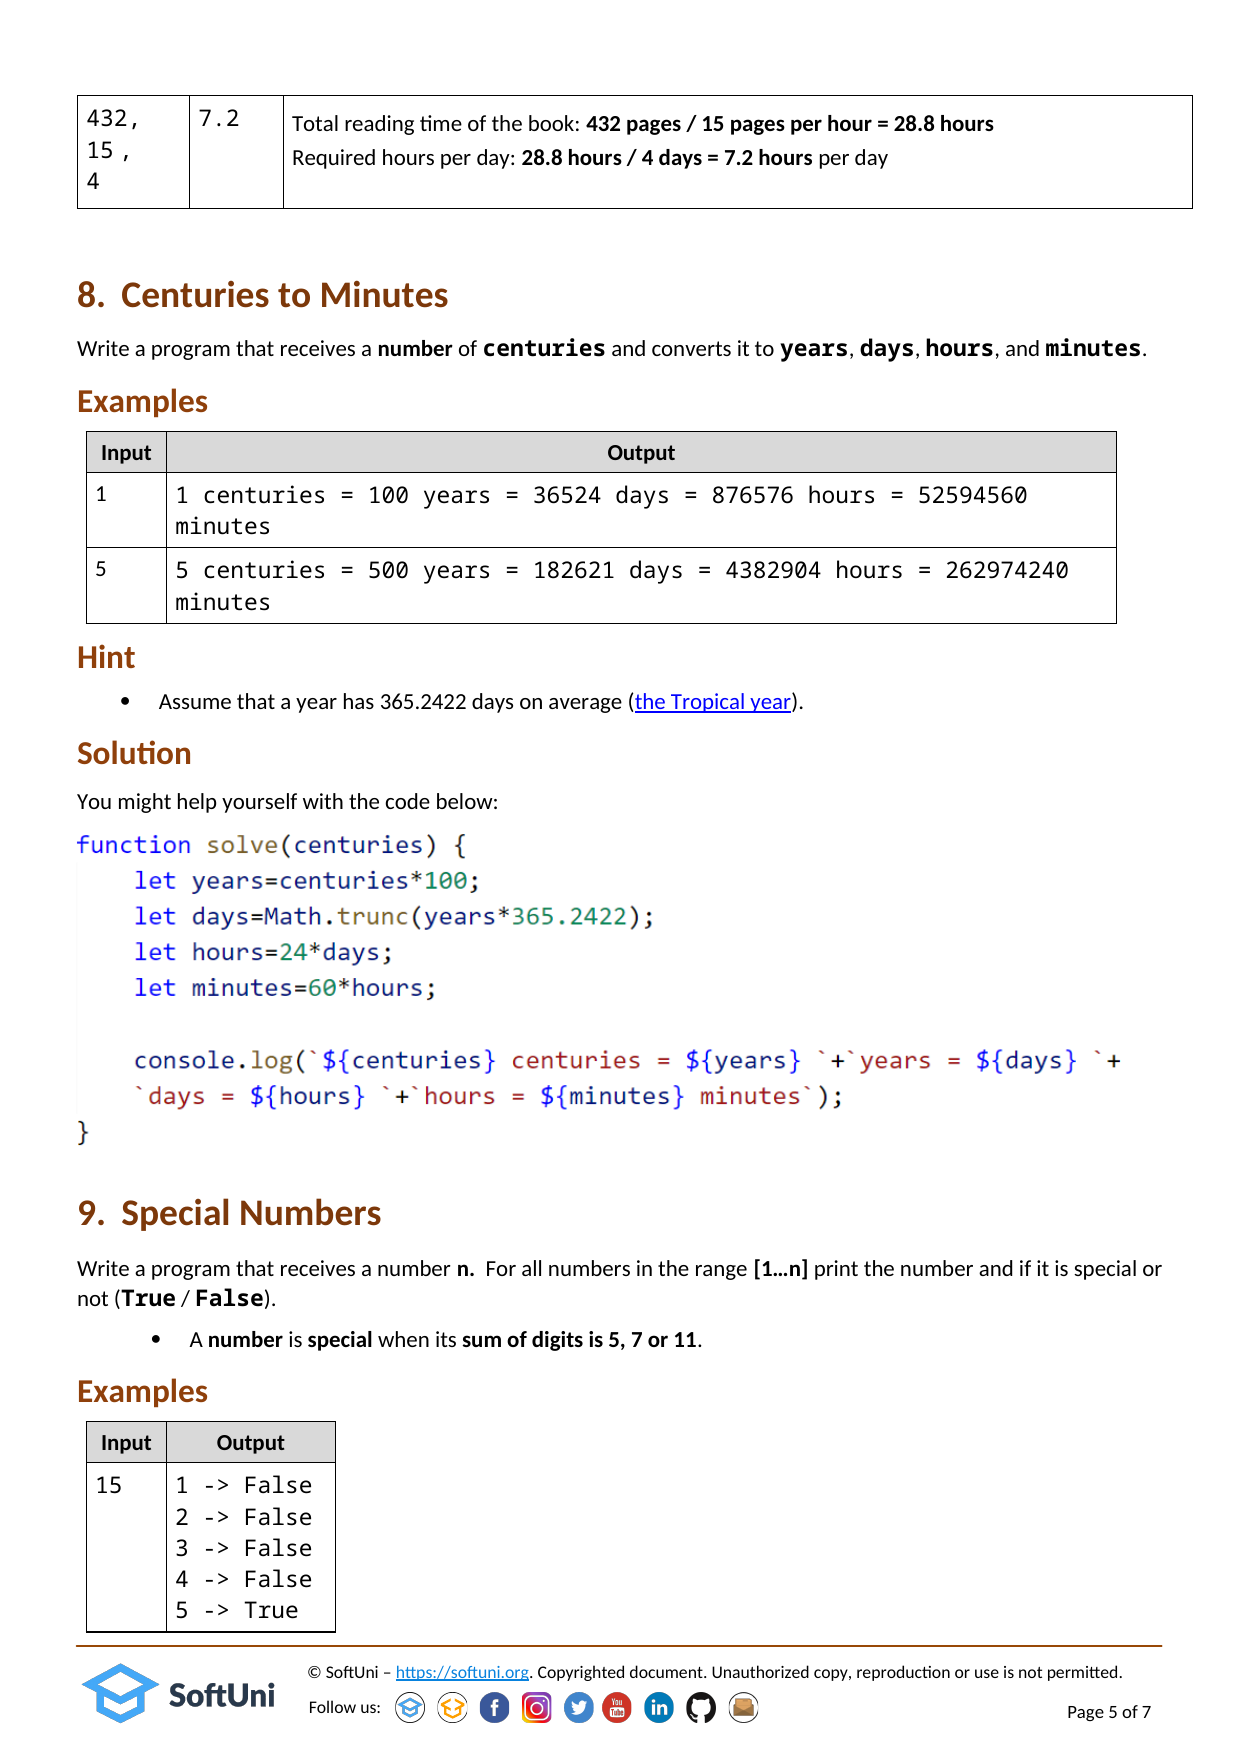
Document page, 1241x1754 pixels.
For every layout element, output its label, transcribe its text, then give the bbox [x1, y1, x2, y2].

table_header Output [167, 1422, 335, 1462]
list A number is special when its sum of digits is 5, 7 or 11. [152, 1326, 1163, 1354]
picture [644, 1692, 653, 1701]
text Hint [77, 636, 1163, 677]
picture [437, 1692, 468, 1723]
table_cell 5 [87, 548, 166, 623]
table_cell 15 [87, 1463, 166, 1631]
picture [75, 1658, 281, 1729]
picture [686, 1692, 716, 1723]
picture [522, 1692, 552, 1723]
table_cell 1 centuries = 100 years = 36524 days = 876576 hours = 52594560 minutes [167, 473, 1116, 547]
table_cell 432, 15 , 4 [78, 96, 189, 208]
table_header Input [87, 432, 166, 472]
list Special Numbers [77, 1189, 1163, 1234]
picture [644, 1714, 653, 1723]
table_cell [167, 1463, 335, 1631]
table_header Input [87, 1422, 166, 1462]
picture [728, 1692, 759, 1723]
text Write a program that receives a number of centuries and converts it to years, days, hours, and minutes. [77, 332, 1163, 363]
picture [479, 1692, 510, 1723]
list Assume that a year has 365.2422 days on average (the Tropical year). [121, 687, 1163, 715]
picture [76, 831, 1164, 1164]
picture [658, 1705, 667, 1714]
text Examples [77, 380, 1163, 421]
subtitle Centuries to Minutes [77, 271, 1163, 316]
picture [602, 1692, 632, 1723]
table_cell Total reading time of the book: 432 pages / 15 pages per hour = 28.8 hours Required hours per day: 28.8 hours / 4 days = 7.2 hours per day [284, 96, 1192, 208]
text You might help yourself with the code below: [77, 787, 1163, 815]
table_cell 7.2 [190, 96, 283, 208]
text Examples [77, 1370, 1163, 1411]
table_cell 1 [87, 473, 166, 547]
picture [665, 1692, 674, 1701]
text Write a program that receives a number n. For all numbers in the range [1…n] print the number and if it is special or not (True / False). [77, 1254, 1163, 1313]
table_header Output [167, 432, 1116, 472]
picture [564, 1692, 594, 1723]
picture [665, 1714, 674, 1723]
table_cell 5 centuries = 500 years = 182621 days = 4382904 hours = 262974240 minutes [167, 548, 1116, 623]
picture [395, 1692, 425, 1723]
text Solution [77, 732, 1163, 773]
